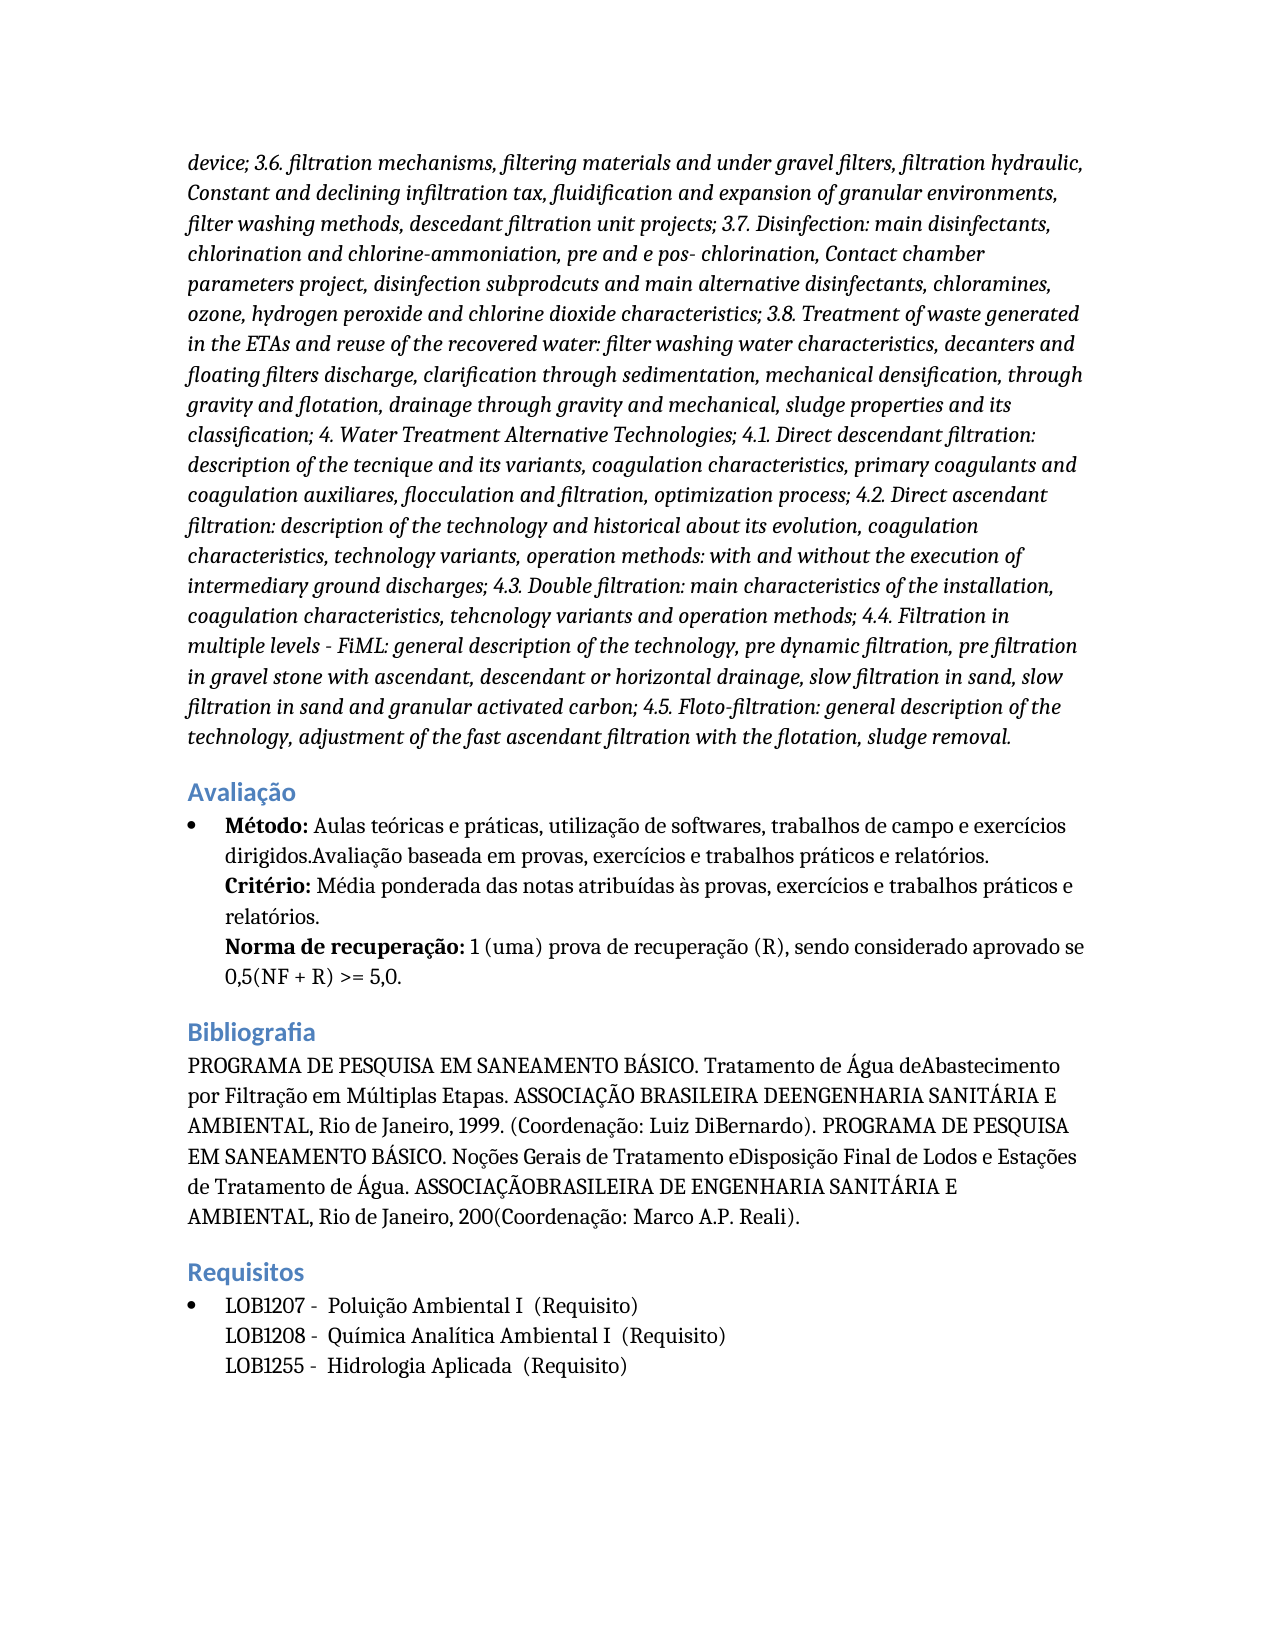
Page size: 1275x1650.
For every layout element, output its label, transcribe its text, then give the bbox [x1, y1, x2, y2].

subtitle Requisitos [187, 1255, 1087, 1288]
subtitle Avaliação [187, 775, 1087, 808]
subtitle Bibliografia [187, 1015, 1087, 1048]
text PROGRAMA DE PESQUISA EM SANEAMENTO BÁSICO. Tratamento de Água deAbastecimento por Filtração em Múltiplas Etapas. ASSOCIAÇÃO BRASILEIRA DEENGENHARIA SANITÁRIA E AMBIENTAL, Rio de Janeiro, 1999. (Coordenação: Luiz DiBernardo). PROGRAMA DE PESQUISA EM SANEAMENTO BÁSICO. Noções Gerais de Tratamento eDisposição Final de Lodos e Estações de Tratamento de Água. ASSOCIAÇÃOBRASILEIRA DE ENGENHARIA SANITÁRIA E AMBIENTAL, Rio de Janeiro, 200(Coordenação: Marco A.P. Reali). [187, 1053, 1087, 1230]
list LOB1207 - Poluição Ambiental I (Requisito) LOB1208 - Química Analítica Ambiental I (Requisito) LOB1255 - Hidrologia Aplicada (Requisito) [187, 1293, 1087, 1410]
list Método: Aulas teóricas e práticas, utilização de softwares, trabalhos de campo e exercícios dirigidos.Avaliação baseada em provas, exercícios e trabalhos práticos e relatórios. Critério: Média ponderada das notas atribuídas às provas, exercícios e trabalhos práticos e relatórios. Norma de recuperação: 1 (uma) prova de recuperação (R), sendo considerado aprovado se 0,5(NF + R) >= 5,0. [187, 813, 1087, 990]
